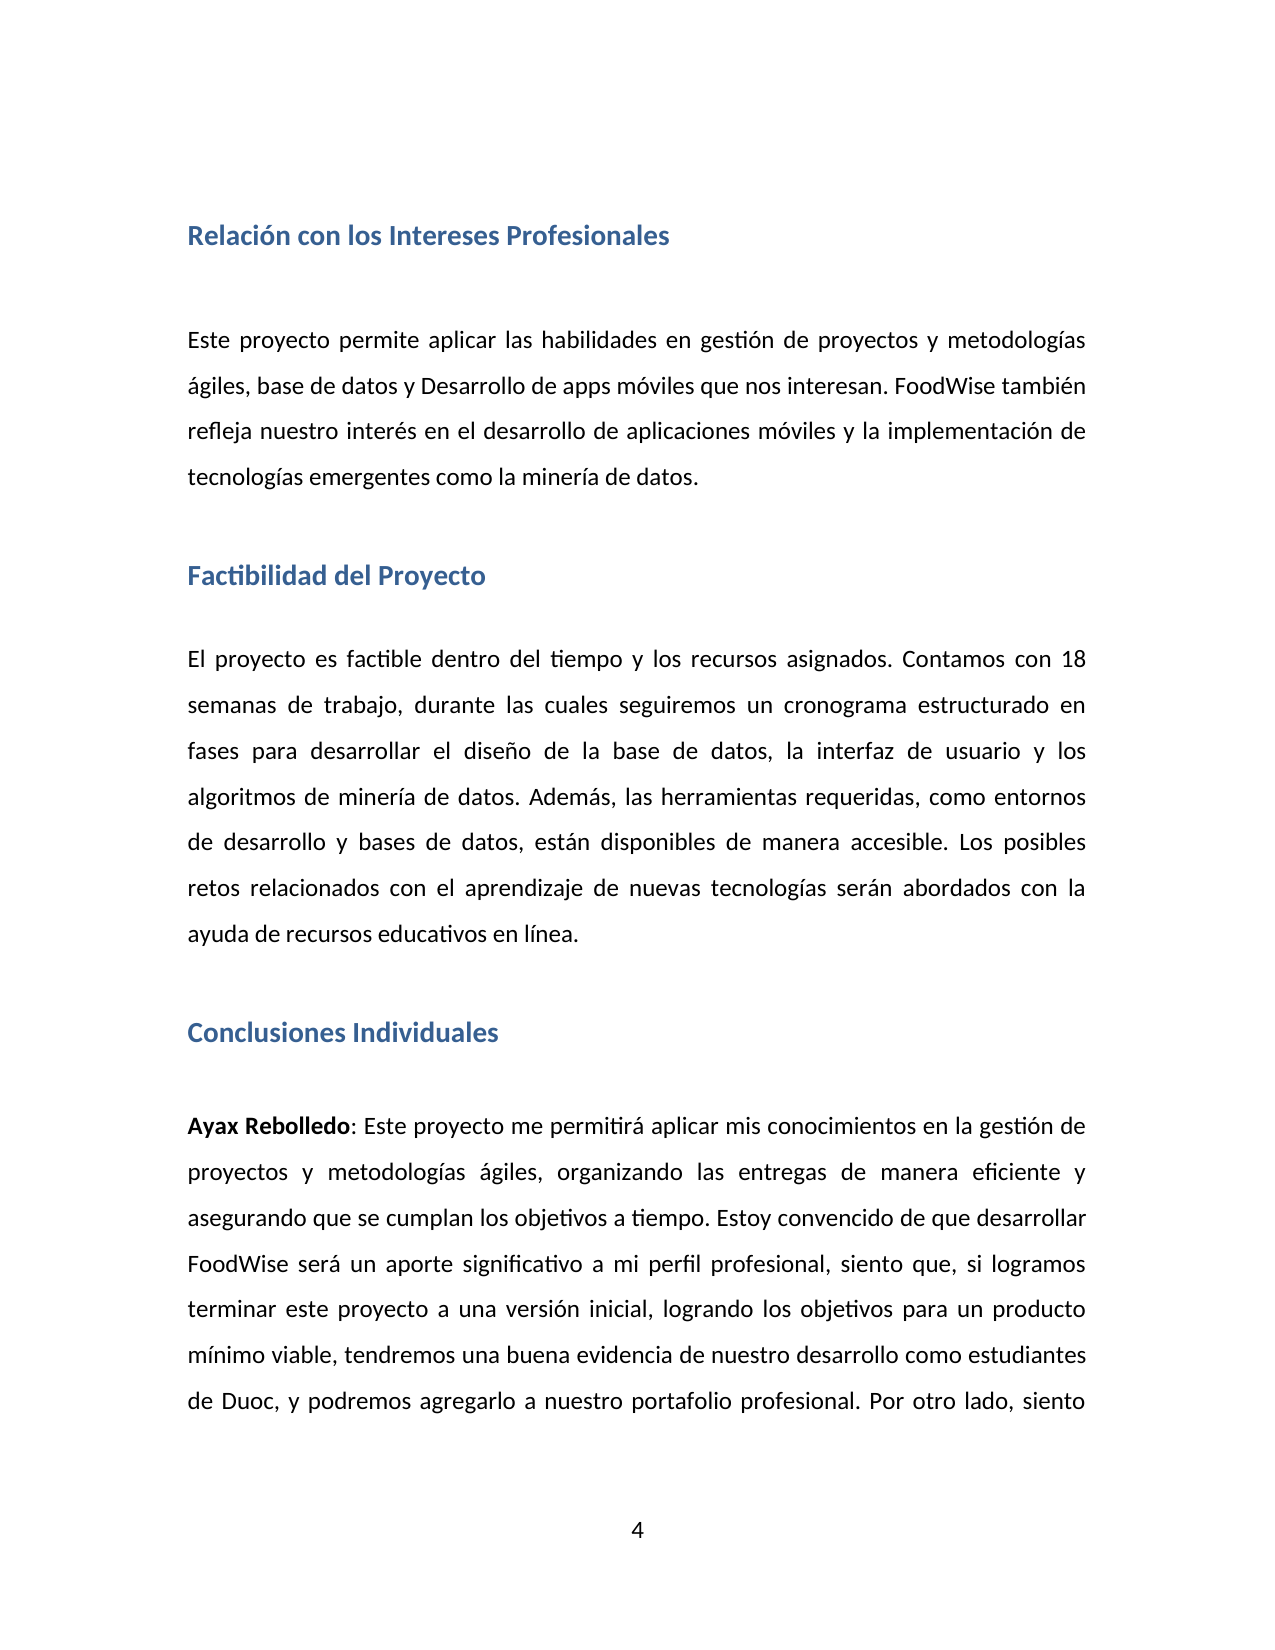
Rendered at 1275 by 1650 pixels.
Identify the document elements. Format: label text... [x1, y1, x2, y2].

text Este proyecto permite aplicar las habilidades en gestión de proyectos y metodologías ágiles, base de datos y Desarrollo de apps móviles que nos interesan. FoodWise también refleja nuestro interés en el desarrollo de aplicaciones móviles y la implementación de tecnologías emergentes como la minería de datos. [187, 278, 1087, 492]
subtitle Conclusiones Individuales [187, 1014, 1087, 1049]
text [187, 1111, 1087, 1415]
text El proyecto es factible dentro del tiempo y los recursos asignados. Contamos con 18 semanas de trabajo, durante las cuales seguiremos un cronograma estructurado en fases para desarrollar el diseño de la base de datos, la interfaz de usuario y los algoritmos de minería de datos. Además, las herramientas requeridas, como entornos de desarrollo y bases de datos, están disponibles de manera accesible. Los posibles retos relacionados con el aprendizaje de nuevas tecnologías serán abordados con la ayuda de recursos educativos en línea. [187, 598, 1087, 948]
subtitle Factibilidad del Proyecto [187, 557, 1087, 593]
text Relación con los Intereses Profesionales [187, 217, 1087, 252]
